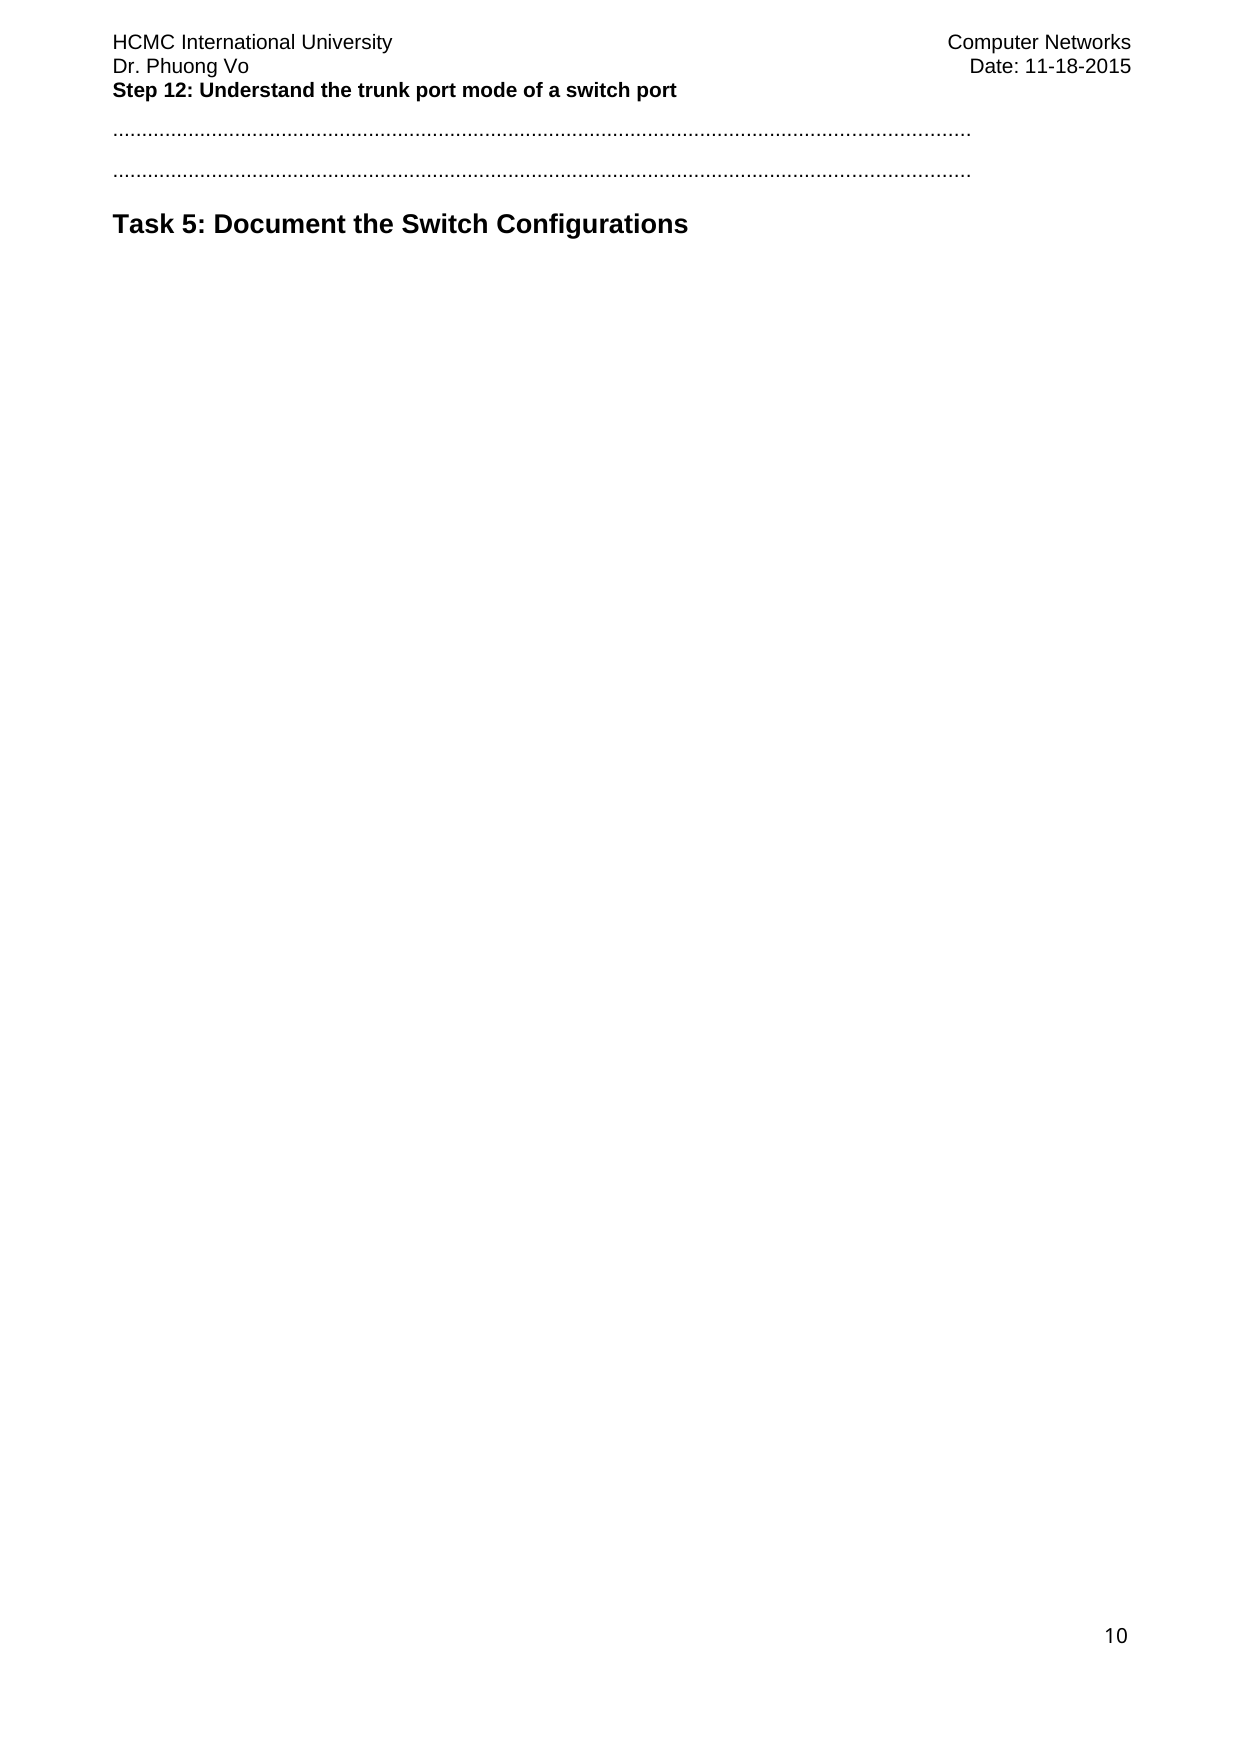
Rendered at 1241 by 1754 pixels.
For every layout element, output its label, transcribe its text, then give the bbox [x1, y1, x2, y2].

list Task 5: Document the Switch Configurations [112, 208, 1128, 239]
text Step 12: Understand the trunk port mode of a switch port [112, 77, 1128, 101]
